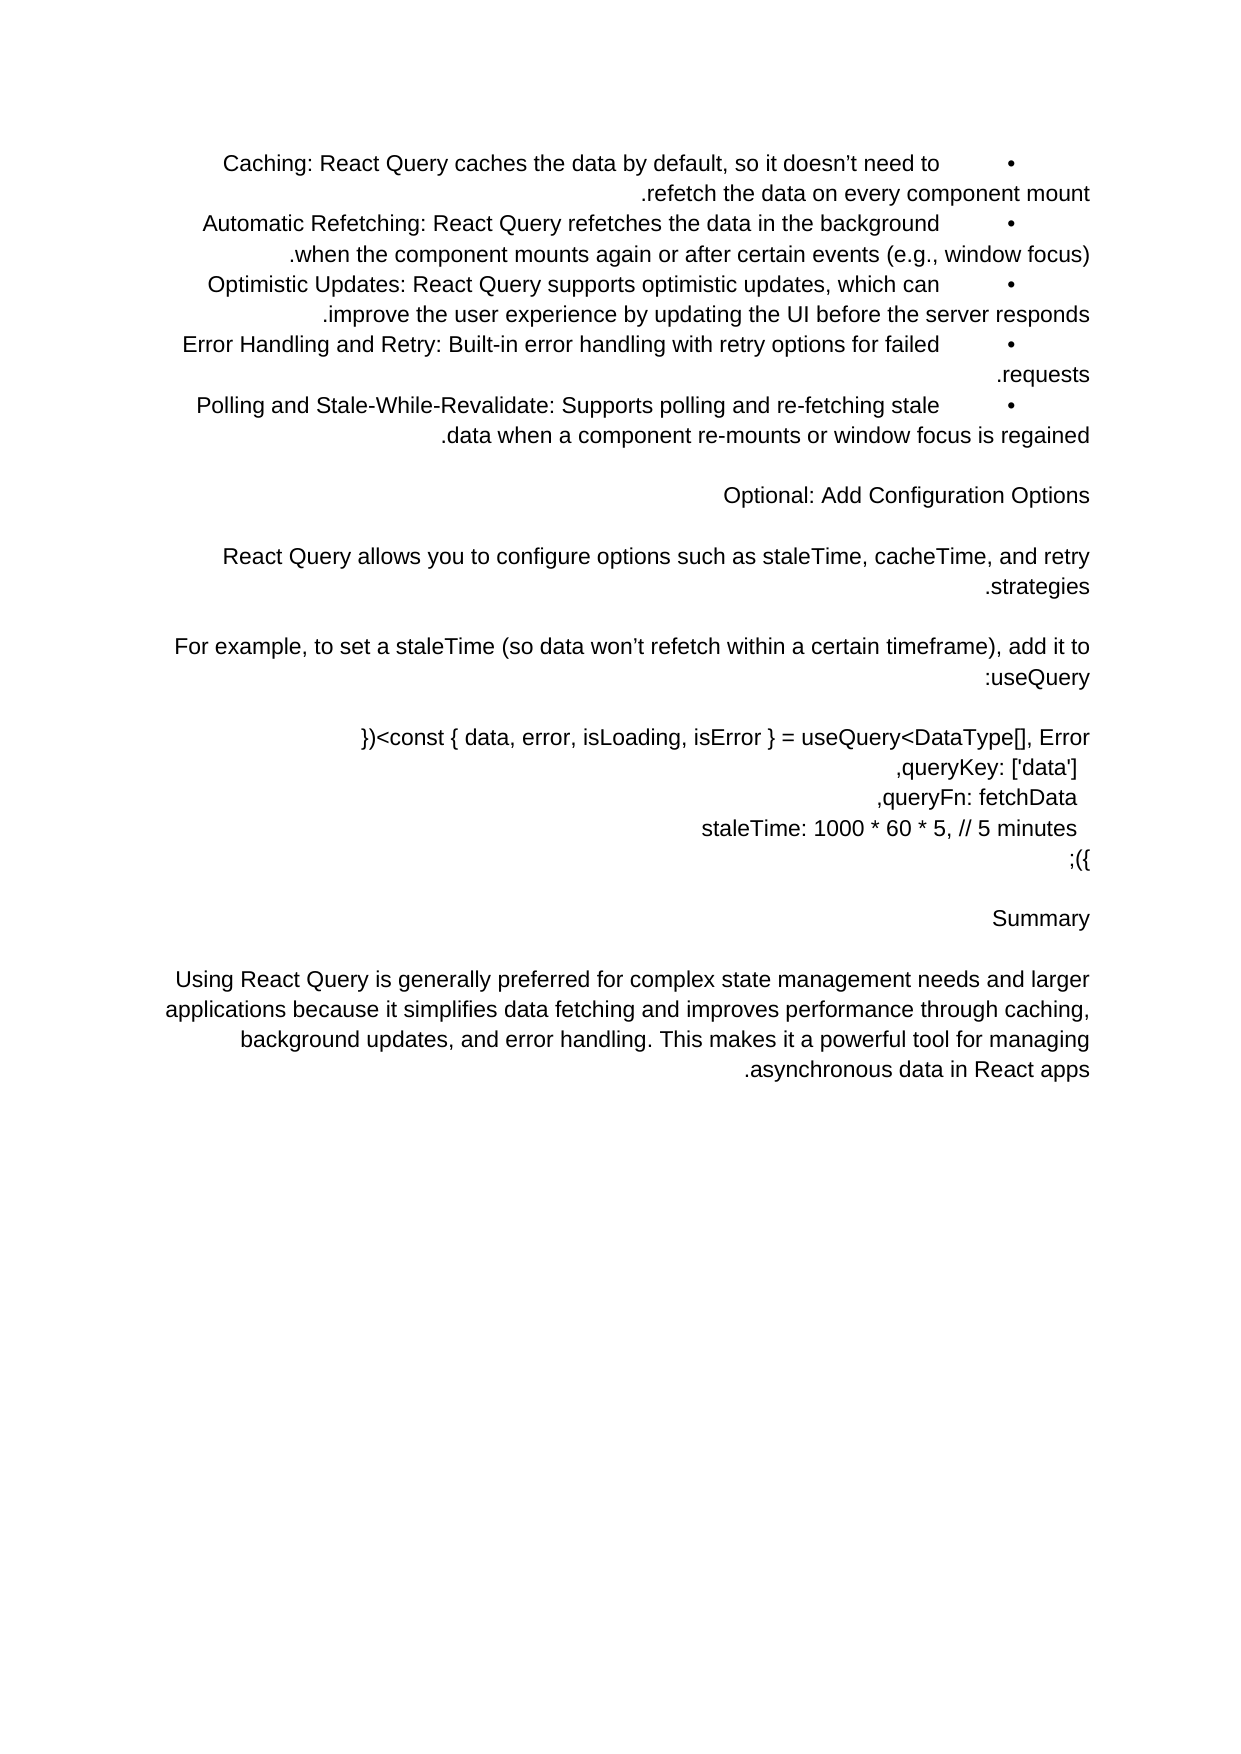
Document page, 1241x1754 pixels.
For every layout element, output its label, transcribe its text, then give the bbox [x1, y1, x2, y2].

text For example, to set a staleTime (so data won’t refetch within a certain timeframe), add it to useQuery: [150, 633, 1090, 690]
text queryKey: ['data'], [150, 754, 1090, 781]
text • Caching: React Query caches the data by default, so it doesn’t need to refetch the data on every component mount. [150, 150, 1090, 207]
text • Automatic Refetching: React Query refetches the data in the background when the component mounts again or after certain events (e.g., window focus). [150, 210, 1090, 267]
text • Optimistic Updates: React Query supports optimistic updates, which can improve the user experience by updating the UI before the server responds. [150, 271, 1090, 327]
text Using React Query is generally preferred for complex state management needs and larger applications because it simplifies data fetching and improves performance through caching, background updates, and error handling. This makes it a powerful tool for managing asynchronous data in React apps. [150, 966, 1090, 1083]
text queryFn: fetchData, [150, 784, 1090, 811]
text staleTime: 1000 * 60 * 5, // 5 minutes [150, 814, 1090, 841]
text }); [150, 845, 1090, 871]
text Optional: Add Configuration Options [150, 482, 1090, 509]
text React Query allows you to configure options such as staleTime, cacheTime, and retry strategies. [150, 543, 1090, 599]
text const { data, error, isLoading, isError } = useQuery<DataType[], Error>({ [150, 724, 1090, 750]
text • Polling and Stale-While-Revalidate: Supports polling and re-fetching stale data when a component re-mounts or window focus is regained. [150, 392, 1090, 448]
text Summary [150, 905, 1090, 932]
text • Error Handling and Retry: Built-in error handling with retry options for failed requests. [150, 331, 1090, 388]
